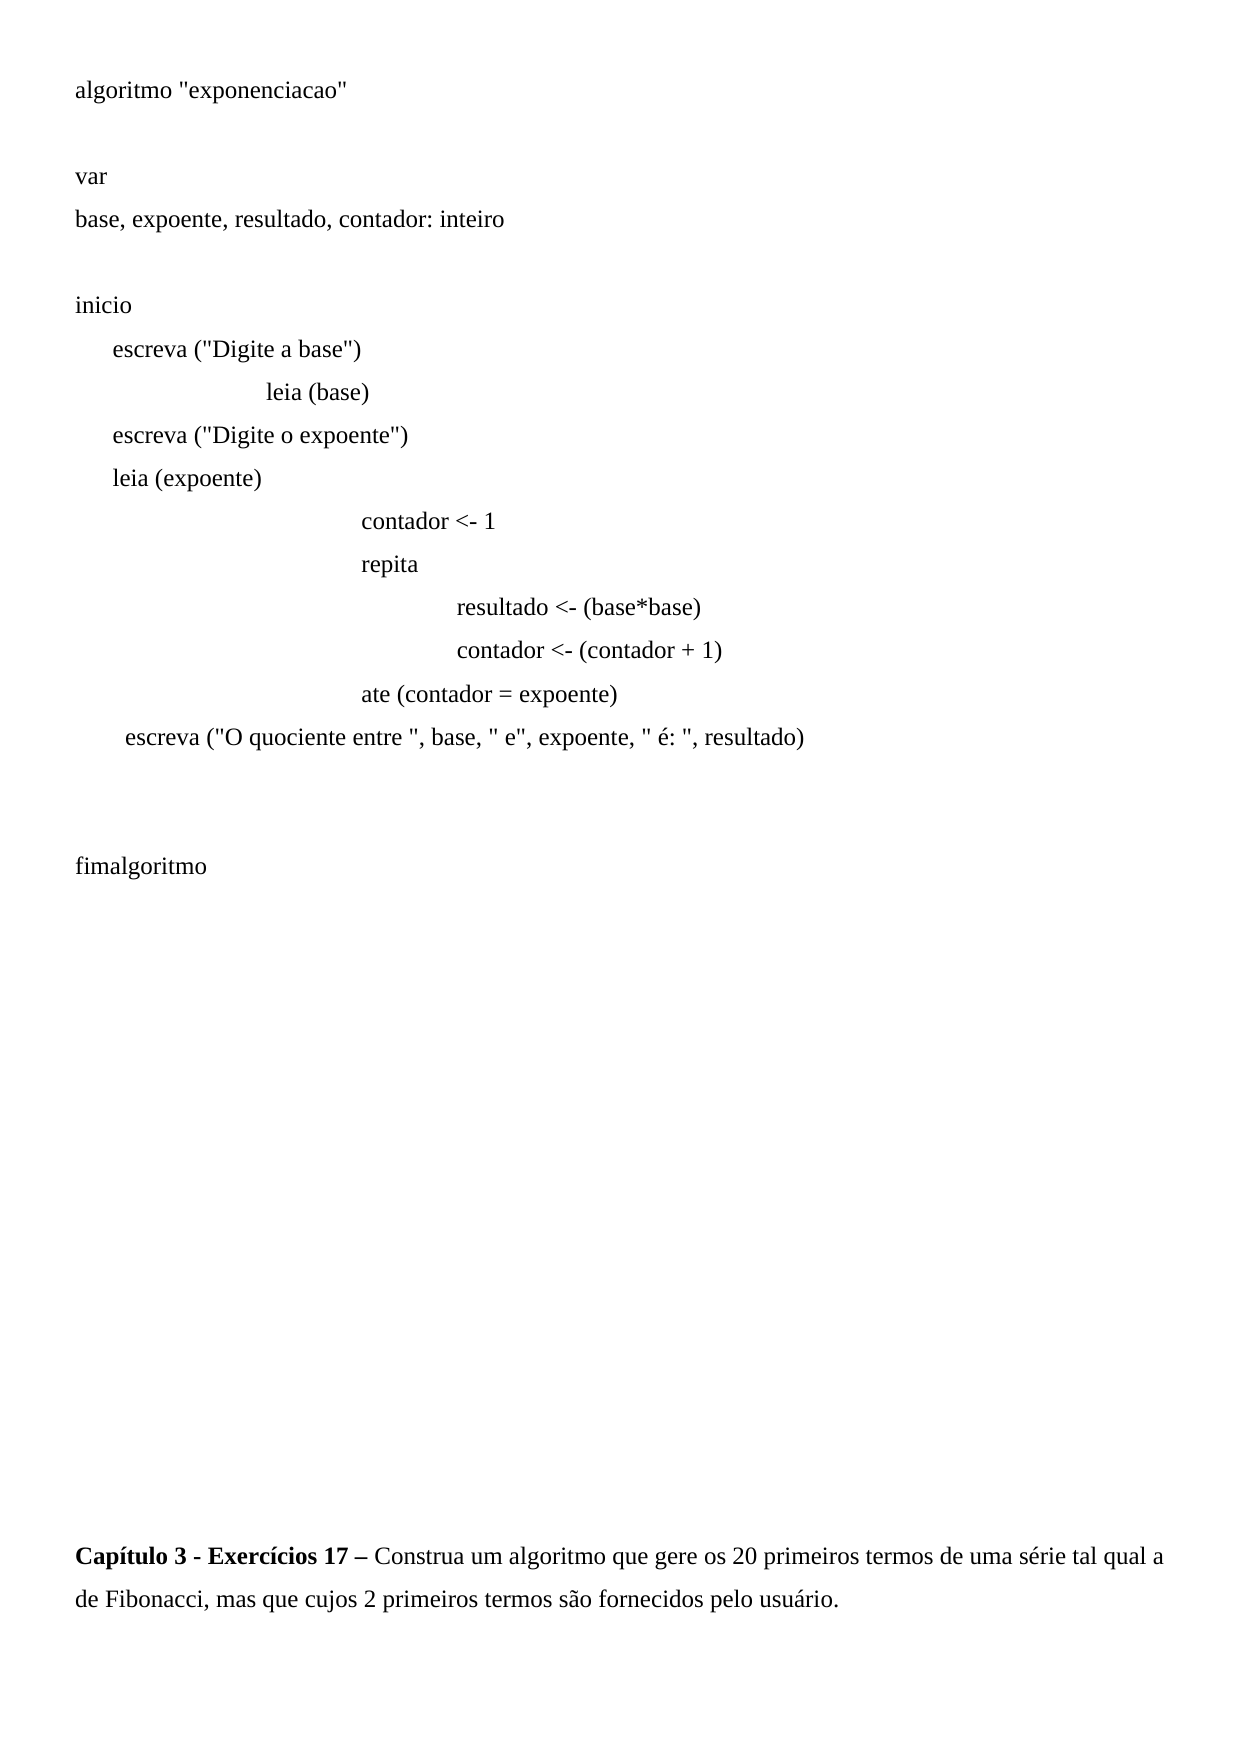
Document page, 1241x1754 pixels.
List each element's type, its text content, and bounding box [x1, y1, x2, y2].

text resultado <- (base*base) [75, 592, 1165, 621]
text algoritmo "exponenciacao" [75, 75, 1165, 104]
text fimalgoritmo [75, 851, 1165, 880]
text ate (contador = expoente) [75, 679, 1165, 707]
text leia (expoente) [75, 463, 1165, 492]
text escreva ("O quociente entre ", base, " e", expoente, " é: ", resultado) [75, 722, 1165, 751]
text leia (base) [75, 377, 1165, 406]
text repita [75, 549, 1165, 578]
text var [75, 161, 1165, 190]
text contador <- (contador + 1) [75, 636, 1165, 664]
text Capítulo 3 - Exercícios 17 – Construa um algoritmo que gere os 20 primeiros termos de uma série tal qual a de Fibonacci, mas que cujos 2 primeiros termos são fornecidos pelo usuário. [75, 1541, 1165, 1613]
text escreva ("Digite a base") [75, 334, 1165, 362]
text base, expoente, resultado, contador: inteiro [75, 204, 1165, 233]
text contador <- 1 [75, 506, 1165, 535]
text escreva ("Digite o expoente") [75, 420, 1165, 449]
text inicio [75, 291, 1165, 319]
